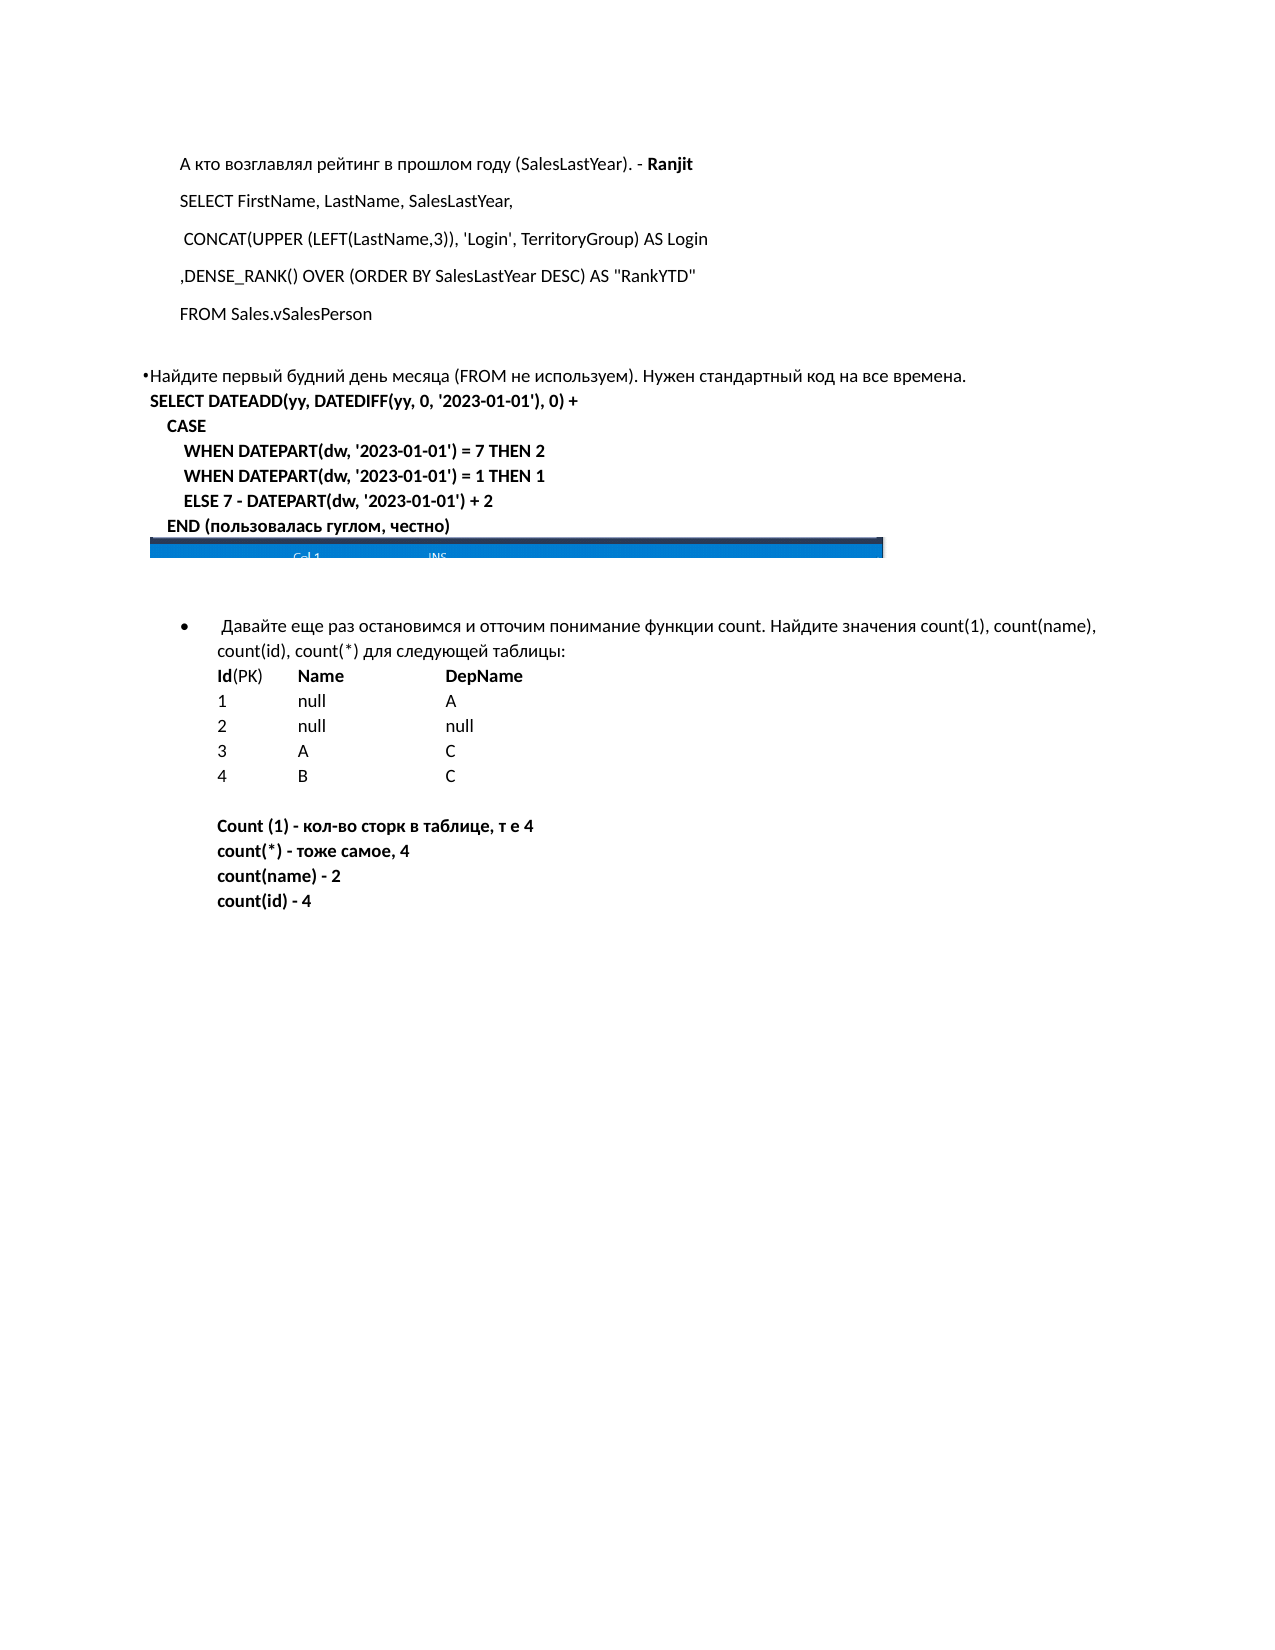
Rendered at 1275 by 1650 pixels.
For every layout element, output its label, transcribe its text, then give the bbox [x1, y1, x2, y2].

text ELSE 7 - DATEPART(dw, '2023-01-01') + 2 [150, 487, 1125, 512]
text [179, 225, 1125, 250]
text CASE [150, 412, 1125, 437]
text SELECT DATEADD(yy, DATEDIFF(yy, 0, '2023-01-01'), 0) + [150, 387, 1125, 412]
text Count (1) - кол-во сторк в таблице, т е 4 [217, 812, 1125, 837]
text WHEN DATEPART(dw, '2023-01-01') = 1 THEN 1 [150, 462, 1125, 487]
text ,DENSE_RANK() OVER (ORDER BY SalesLastYear DESC) AS "RankYTD" [179, 262, 1125, 287]
list Давайте еще раз остановимся и отточим понимание функции count. Найдите значения count(1), count(name), count(id), count(*) для следующей таблицы: [179, 612, 1125, 662]
text count(id) - 4 [217, 887, 1125, 912]
text WHEN DATEPART(dw, '2023-01-01') = 7 THEN 2 [150, 437, 1125, 462]
text FROM Sales.vSalesPerson [179, 300, 1125, 325]
text 3 A C [217, 737, 1125, 762]
text Id(PK) Name DepName [217, 662, 1125, 687]
text count(*) - тоже самое, 4 [217, 837, 1125, 862]
text count(name) - 2 [217, 862, 1125, 887]
text А кто возглавлял рейтинг в прошлом году (SalesLastYear). - Ranjit [179, 150, 1125, 175]
text SELECT FirstName, LastName, SalesLastYear, [179, 187, 1125, 212]
text 1 null A [217, 687, 1125, 712]
text 2 null null [217, 712, 1125, 737]
text END (пользовалась гуглом, честно) [150, 512, 1125, 537]
list Найдите первый будний день месяца (FROM не используем). Нужен стандартный код на все времена. [142, 362, 1125, 387]
text 4 B C [217, 762, 1125, 787]
